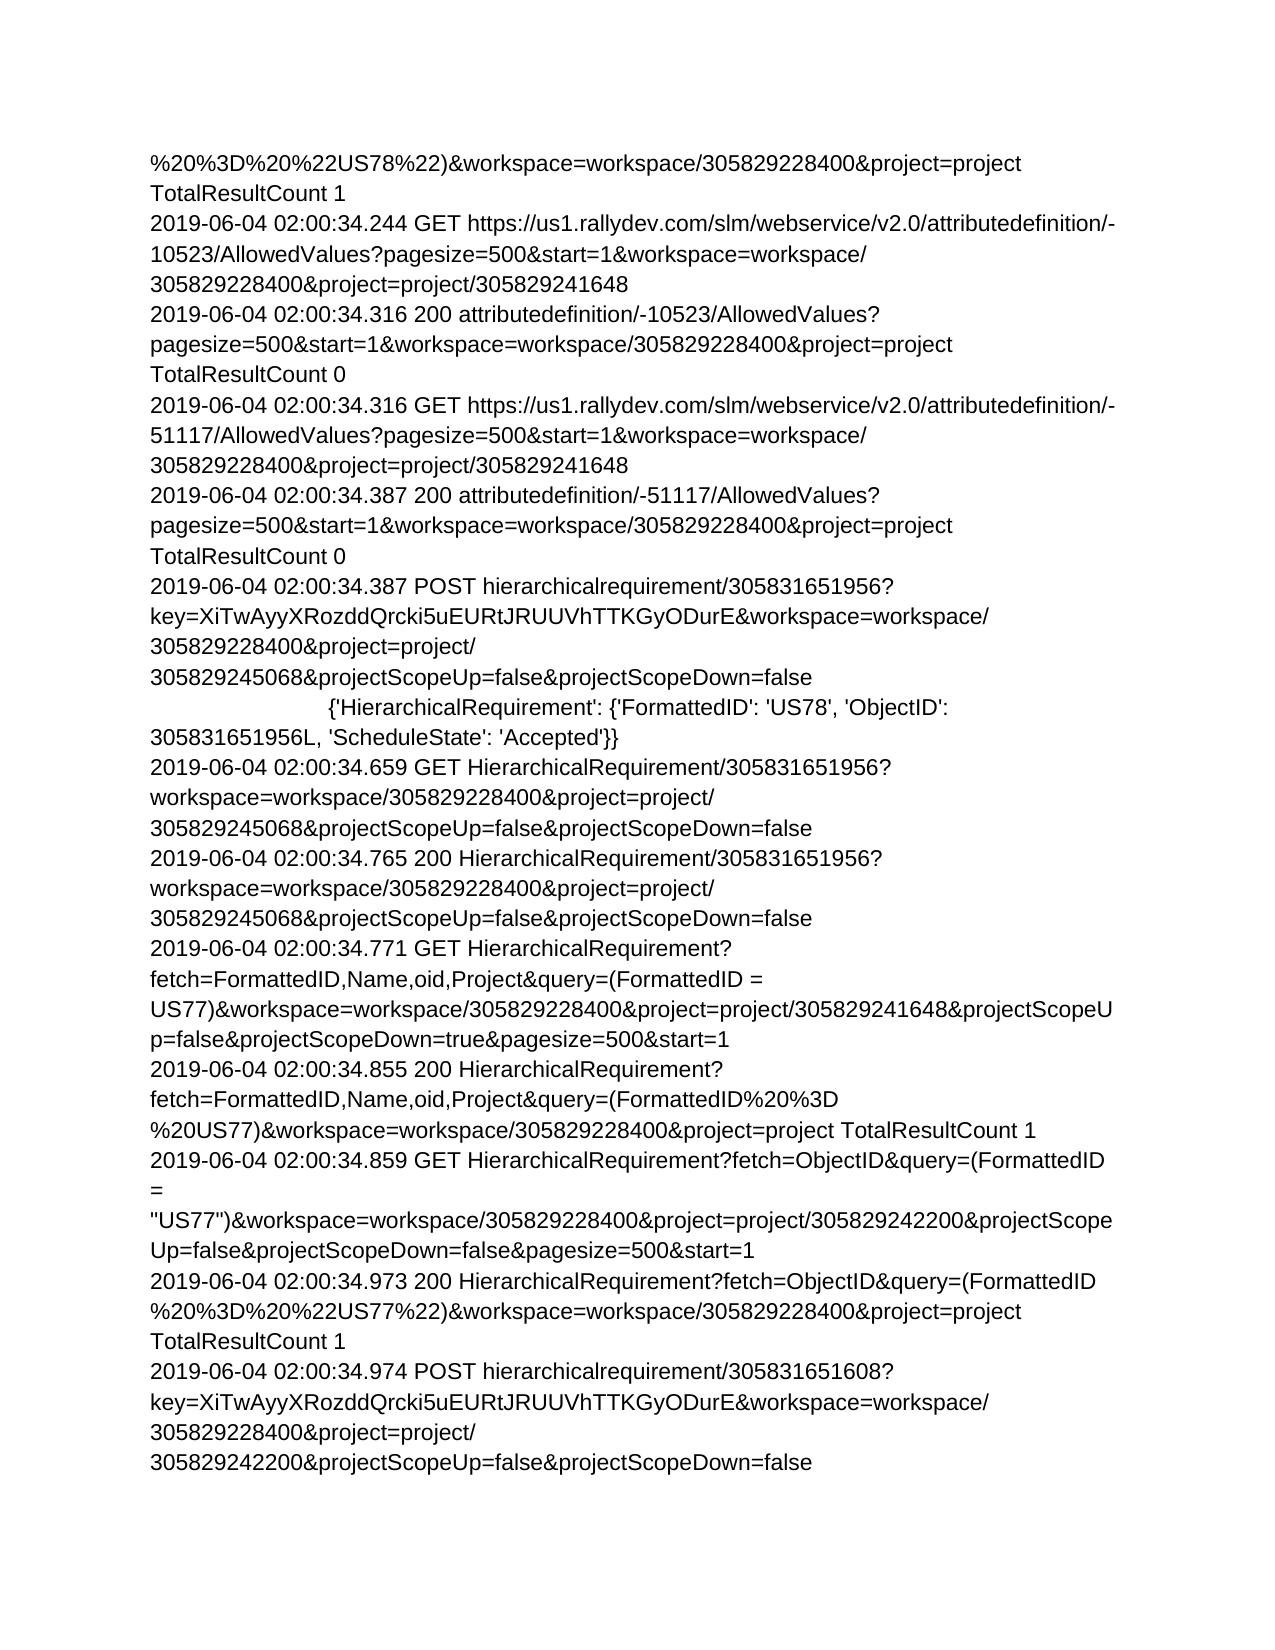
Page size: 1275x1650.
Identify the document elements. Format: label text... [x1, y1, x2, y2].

text 2019-06-04 02:00:34.855 200 HierarchicalRequirement?fetch=FormattedID,Name,oid,Project&query=(FormattedID%20%3D%20US77)&workspace=workspace/305829228400&project=project TotalResultCount 1 [150, 1056, 1125, 1143]
text 2019-06-04 02:00:34.859 GET HierarchicalRequirement?fetch=ObjectID&query=(FormattedID = "US77")&workspace=workspace/305829228400&project=project/305829242200&projectScopeUp=false&projectScopeDown=false&pagesize=500&start=1 [150, 1147, 1125, 1264]
text 2019-06-04 02:00:34.659 GET HierarchicalRequirement/305831651956?workspace=workspace/305829228400&project=project/305829245068&projectScopeUp=false&projectScopeDown=false [150, 754, 1125, 841]
text 2019-06-04 02:00:34.316 200 attributedefinition/-10523/AllowedValues?pagesize=500&start=1&workspace=workspace/305829228400&project=project TotalResultCount 0 [150, 301, 1125, 388]
text 2019-06-04 02:00:34.244 GET https://us1.rallydev.com/slm/webservice/v2.0/attributedefinition/-10523/AllowedValues?pagesize=500&start=1&workspace=workspace/305829228400&project=project/305829241648 [150, 210, 1125, 297]
text 2019-06-04 02:00:34.973 200 HierarchicalRequirement?fetch=ObjectID&query=(FormattedID%20%3D%20%22US77%22)&workspace=workspace/305829228400&project=project TotalResultCount 1 [150, 1268, 1125, 1354]
text 2019-06-04 02:00:34.387 200 attributedefinition/-51117/AllowedValues?pagesize=500&start=1&workspace=workspace/305829228400&project=project TotalResultCount 0 [150, 482, 1125, 569]
text 2019-06-04 02:00:34.316 GET https://us1.rallydev.com/slm/webservice/v2.0/attributedefinition/-51117/AllowedValues?pagesize=500&start=1&workspace=workspace/305829228400&project=project/305829241648 [150, 392, 1125, 478]
text 2019-06-04 02:00:34.387 POST hierarchicalrequirement/305831651956?key=XiTwAyyXRozddQrcki5uEURtJRUUVhTTKGyODurE&workspace=workspace/305829228400&project=project/305829245068&projectScopeUp=false&projectScopeDown=false [150, 573, 1125, 690]
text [150, 150, 1125, 207]
text {'HierarchicalRequirement': {'FormattedID': 'US78', 'ObjectID': 305831651956L, 'ScheduleState': 'Accepted'}} [150, 694, 1125, 750]
text 2019-06-04 02:00:34.771 GET HierarchicalRequirement?fetch=FormattedID,Name,oid,Project&query=(FormattedID = US77)&workspace=workspace/305829228400&project=project/305829241648&projectScopeUp=false&projectScopeDown=true&pagesize=500&start=1 [150, 935, 1125, 1052]
text 2019-06-04 02:00:34.974 POST hierarchicalrequirement/305831651608?key=XiTwAyyXRozddQrcki5uEURtJRUUVhTTKGyODurE&workspace=workspace/305829228400&project=project/305829242200&projectScopeUp=false&projectScopeDown=false [150, 1358, 1125, 1475]
text 2019-06-04 02:00:34.765 200 HierarchicalRequirement/305831651956?workspace=workspace/305829228400&project=project/305829245068&projectScopeUp=false&projectScopeDown=false [150, 845, 1125, 932]
